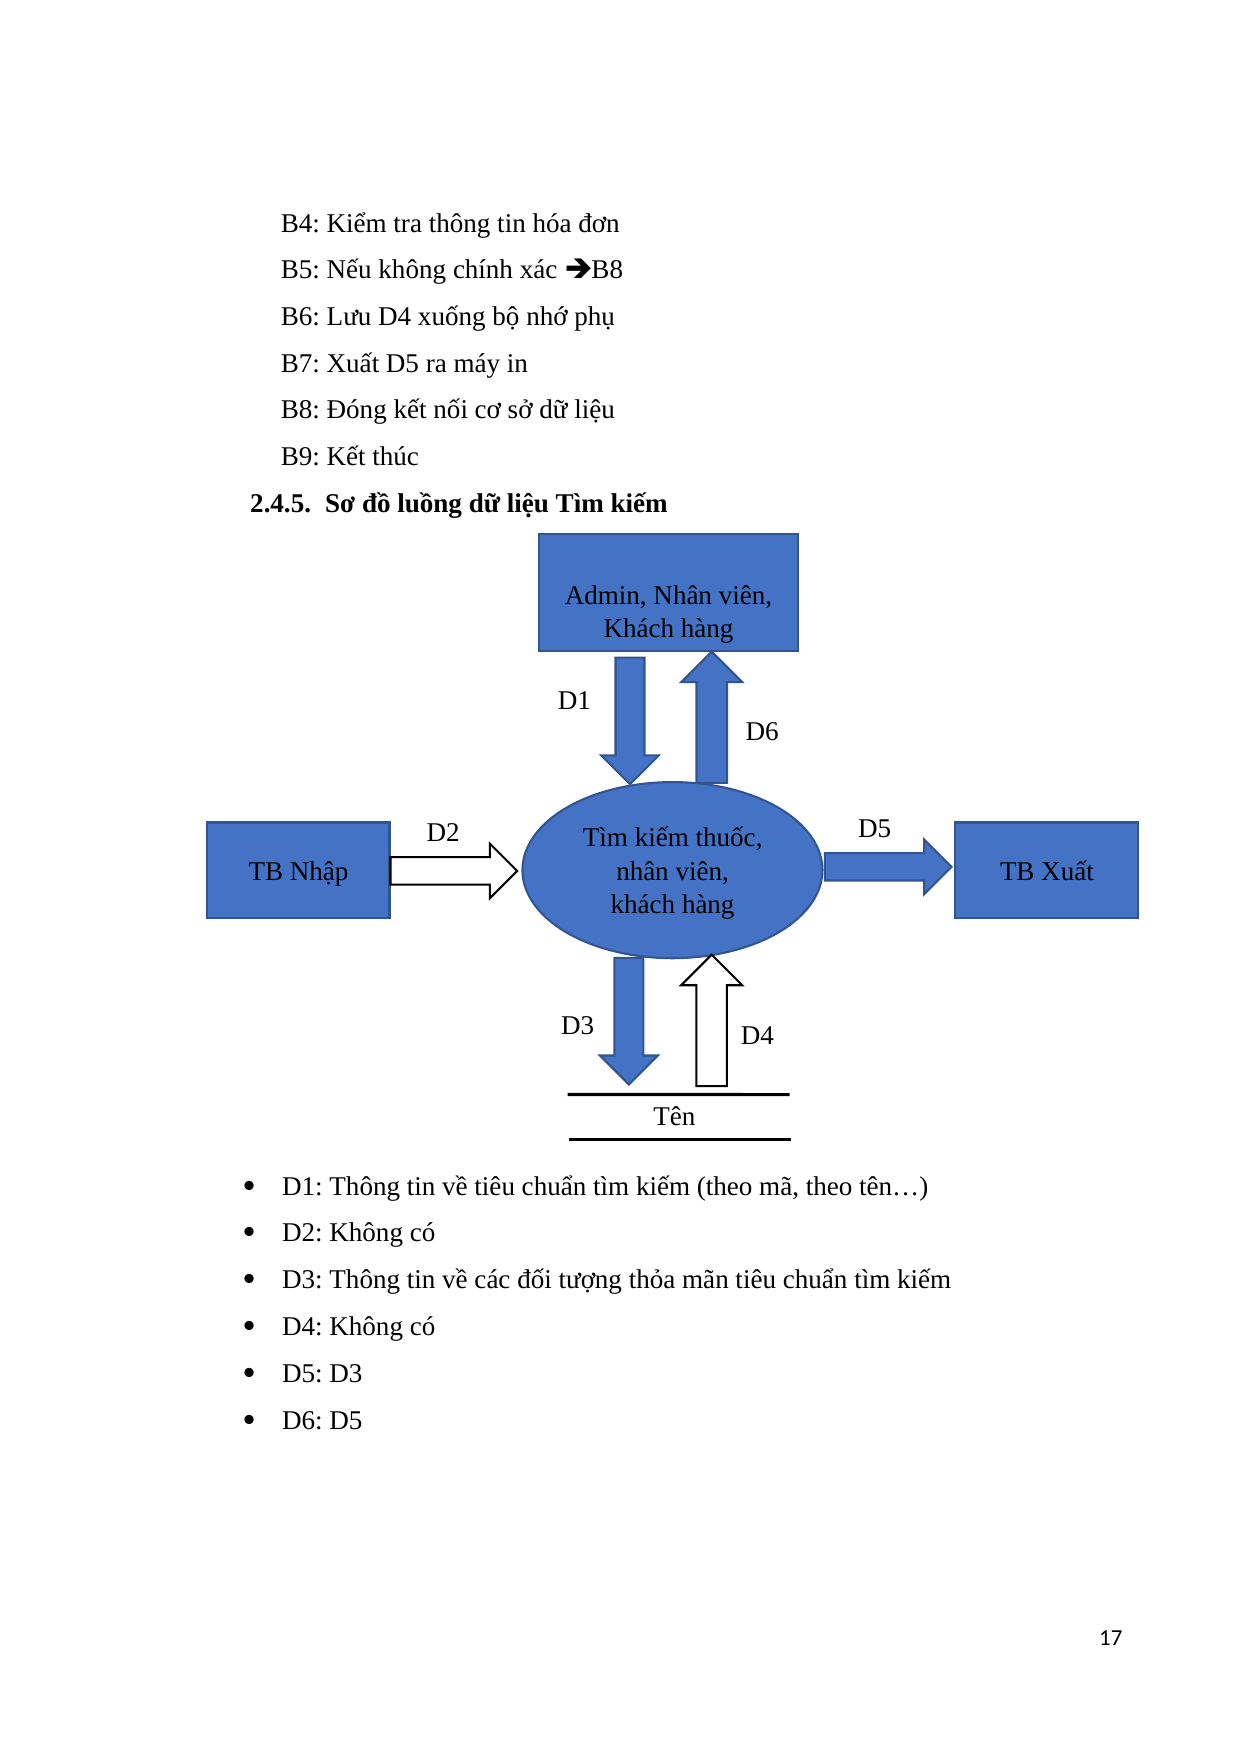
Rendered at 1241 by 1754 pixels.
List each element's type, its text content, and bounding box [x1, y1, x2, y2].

list D6: D5 [244, 1404, 1122, 1435]
list D3: Thông tin về các đối tượng thỏa mãn tiêu chuẩn tìm kiếm [244, 1263, 1122, 1294]
list D5: D3 [244, 1357, 1122, 1388]
text B8: Đóng kết nối cơ sở dữ liệu [281, 394, 1122, 425]
text B4: Kiểm tra thông tin hóa đơn [281, 207, 1122, 238]
text B7: Xuất D5 ra máy in [281, 347, 1122, 378]
text B9: Kết thúc [281, 440, 1122, 471]
text B5: Nếu không chính xác B8 [281, 253, 1122, 285]
subtitle Sơ đồ luồng dữ liệu Tìm kiếm [250, 487, 1122, 518]
list D4: Không có [244, 1310, 1122, 1341]
list D1: Thông tin về tiêu chuẩn tìm kiếm (theo mã, theo tên…) [244, 1169, 1122, 1201]
text B6: Lưu D4 xuống bộ nhớ phụ [281, 300, 1122, 331]
list D2: Không có [244, 1216, 1122, 1248]
